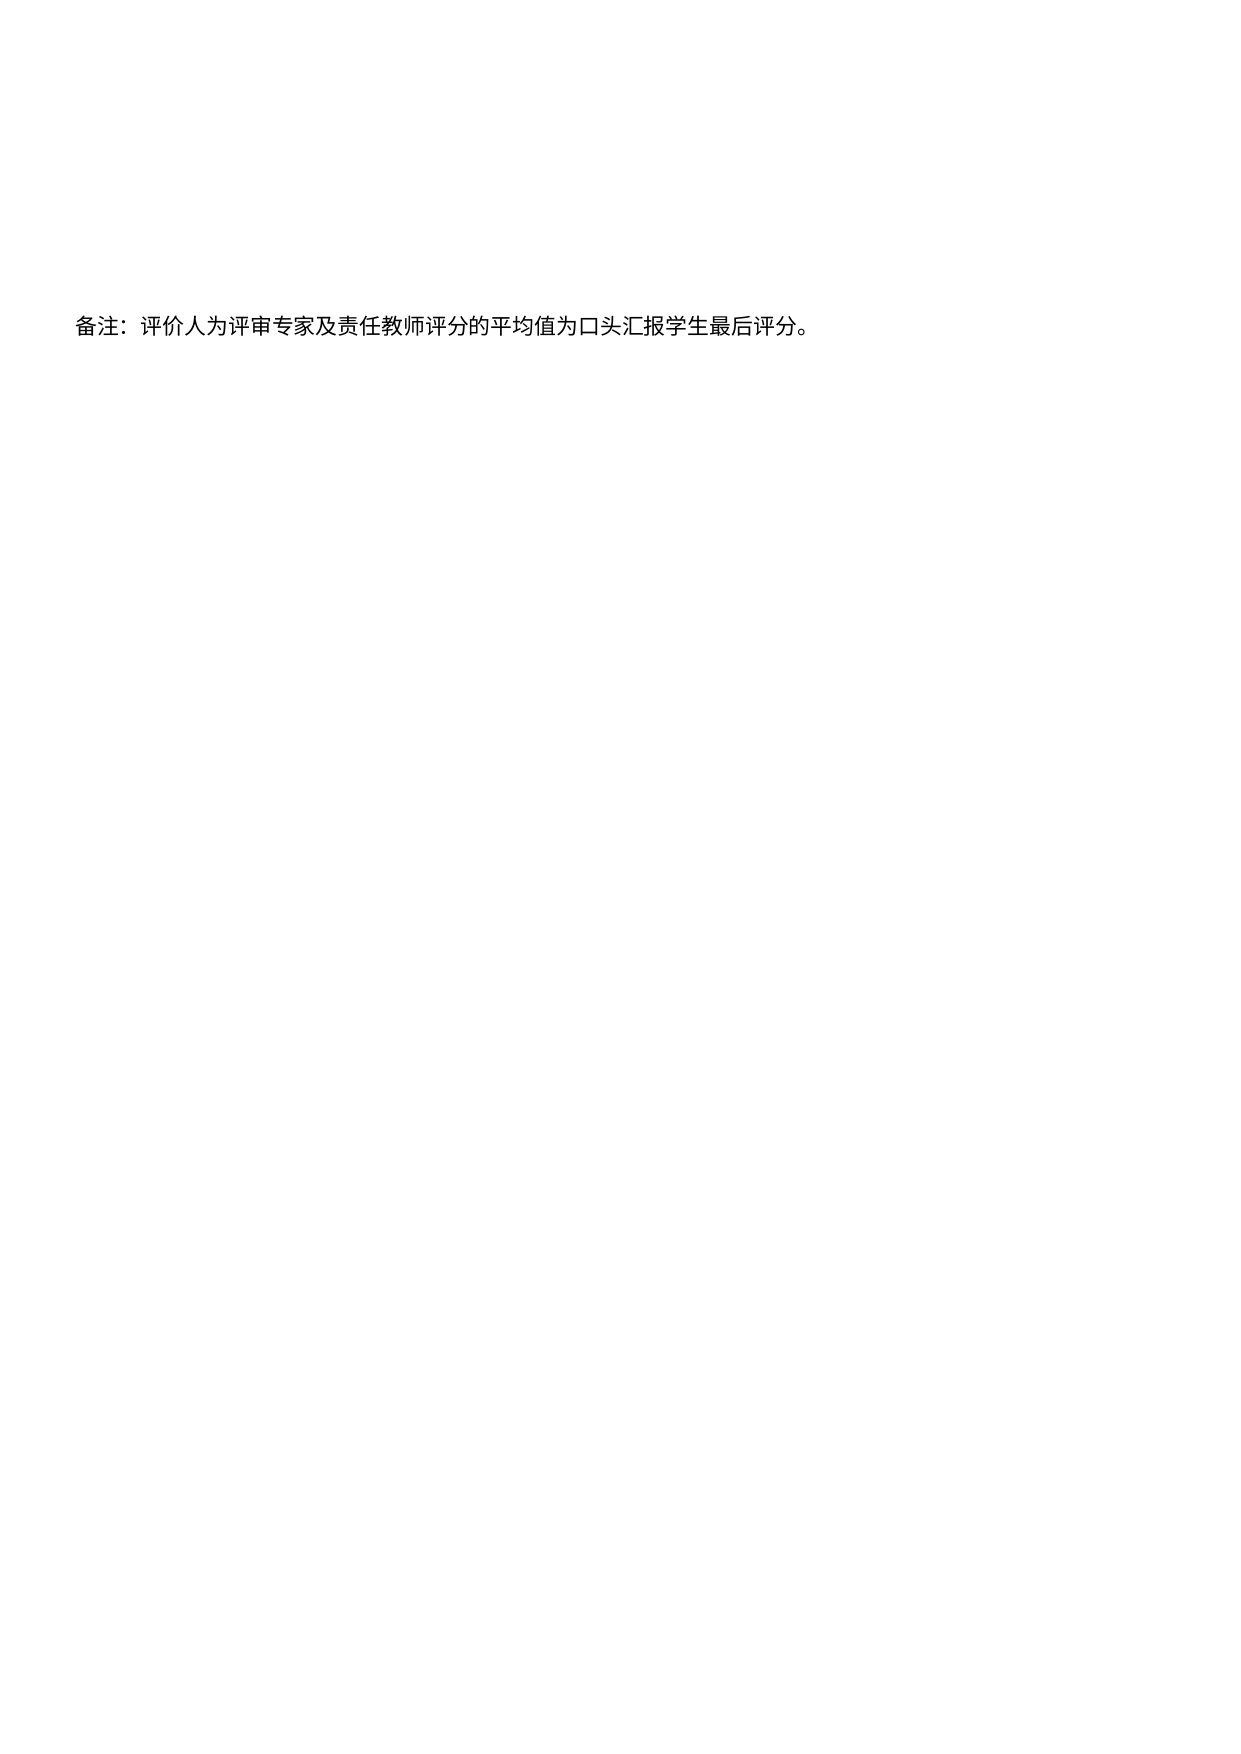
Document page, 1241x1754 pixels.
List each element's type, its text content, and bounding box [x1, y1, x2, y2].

text 备注：评价人为评审专家及责任教师评分的平均值为口头汇报学生最后评分。 [75, 308, 1165, 341]
